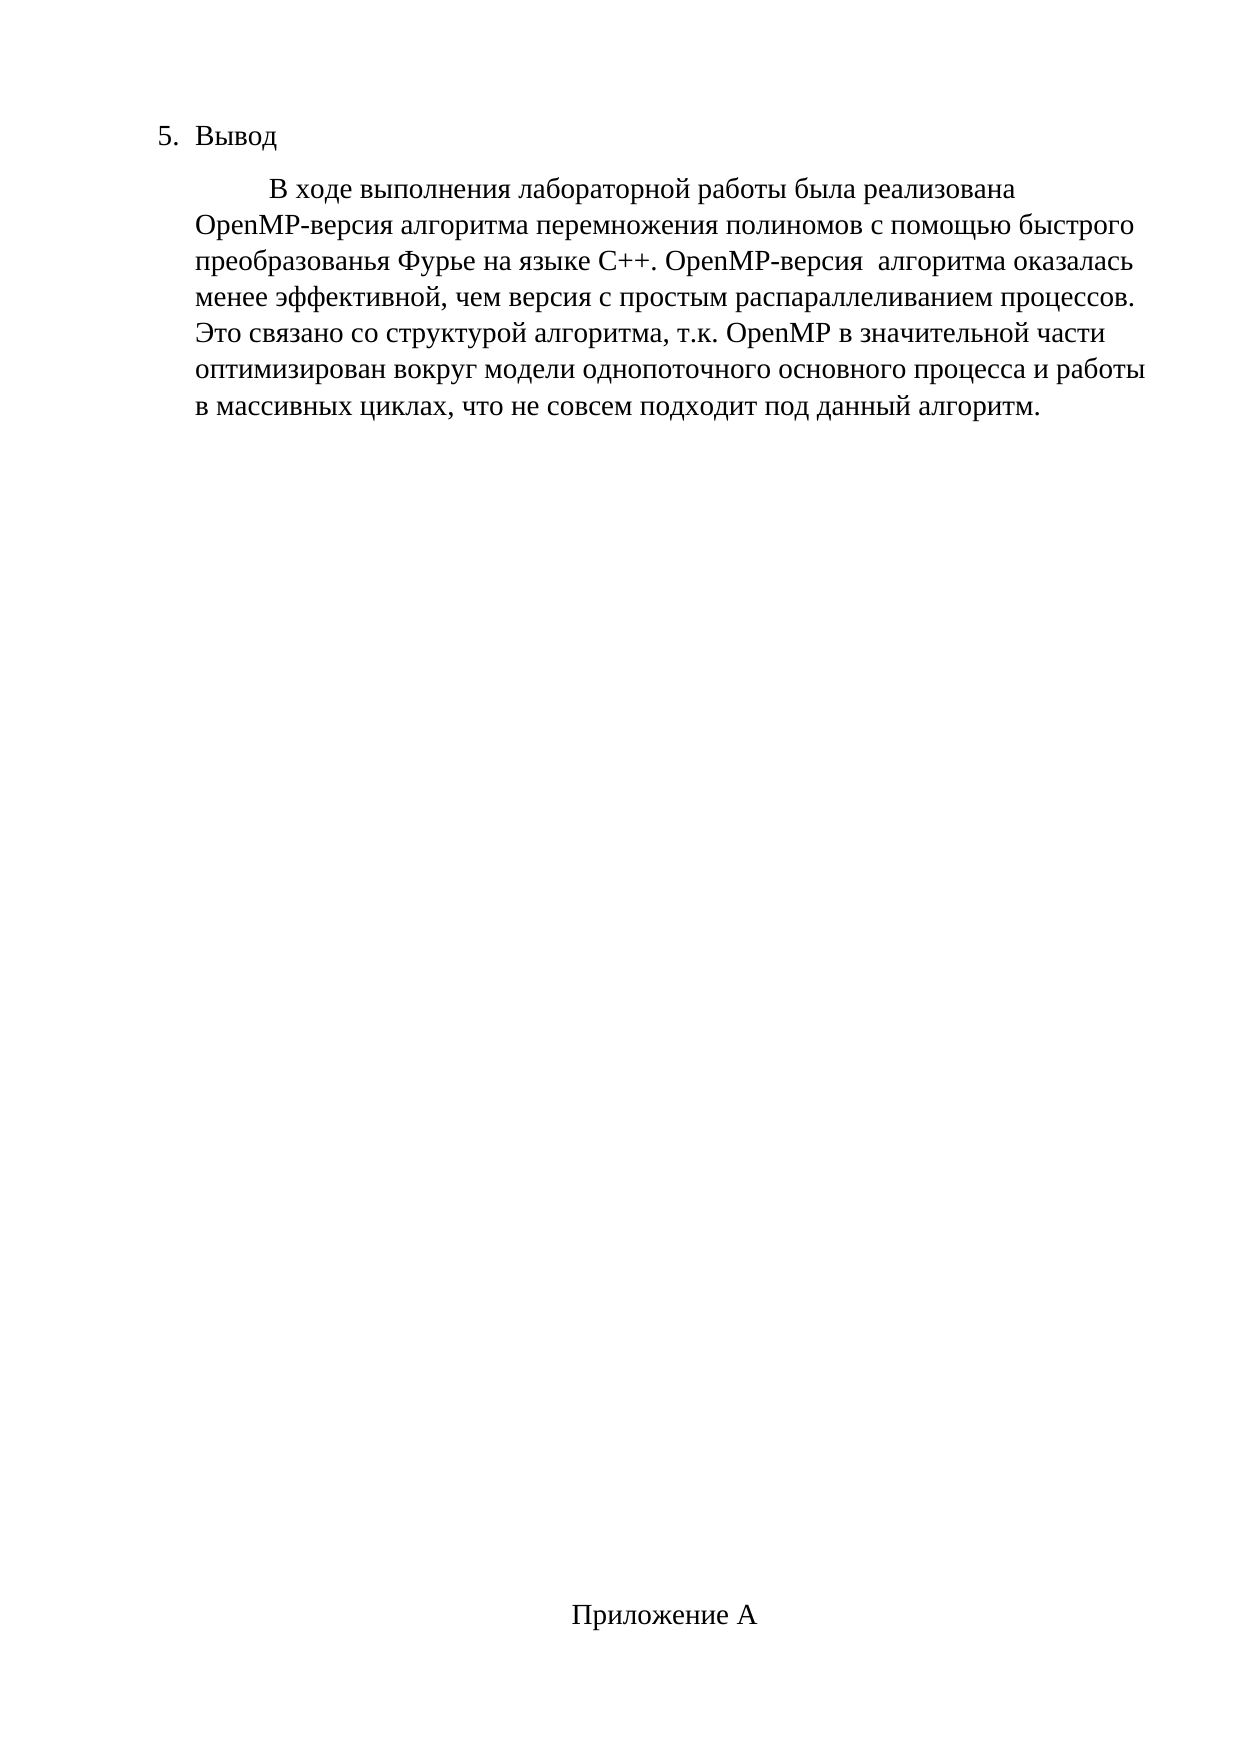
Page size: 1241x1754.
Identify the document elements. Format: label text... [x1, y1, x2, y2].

list Вывод [157, 118, 1152, 152]
text Приложение А [177, 1597, 1152, 1631]
text В ходе выполнения лабораторной работы была реализована OpenMP-версия алгоритма перемножения полиномов с помощью быстрого преобразованья Фурье на языке С++. OpenMP-версия алгоритма оказалась менее эффективной, чем версия с простым распараллеливанием процессов. Это связано со структурой алгоритма, т.к. OpenMP в значительной части оптимизирован вокруг модели однопоточного основного процесса и работы в массивных циклах, что не совсем подходит под данный алгоритм. [195, 171, 1152, 421]
